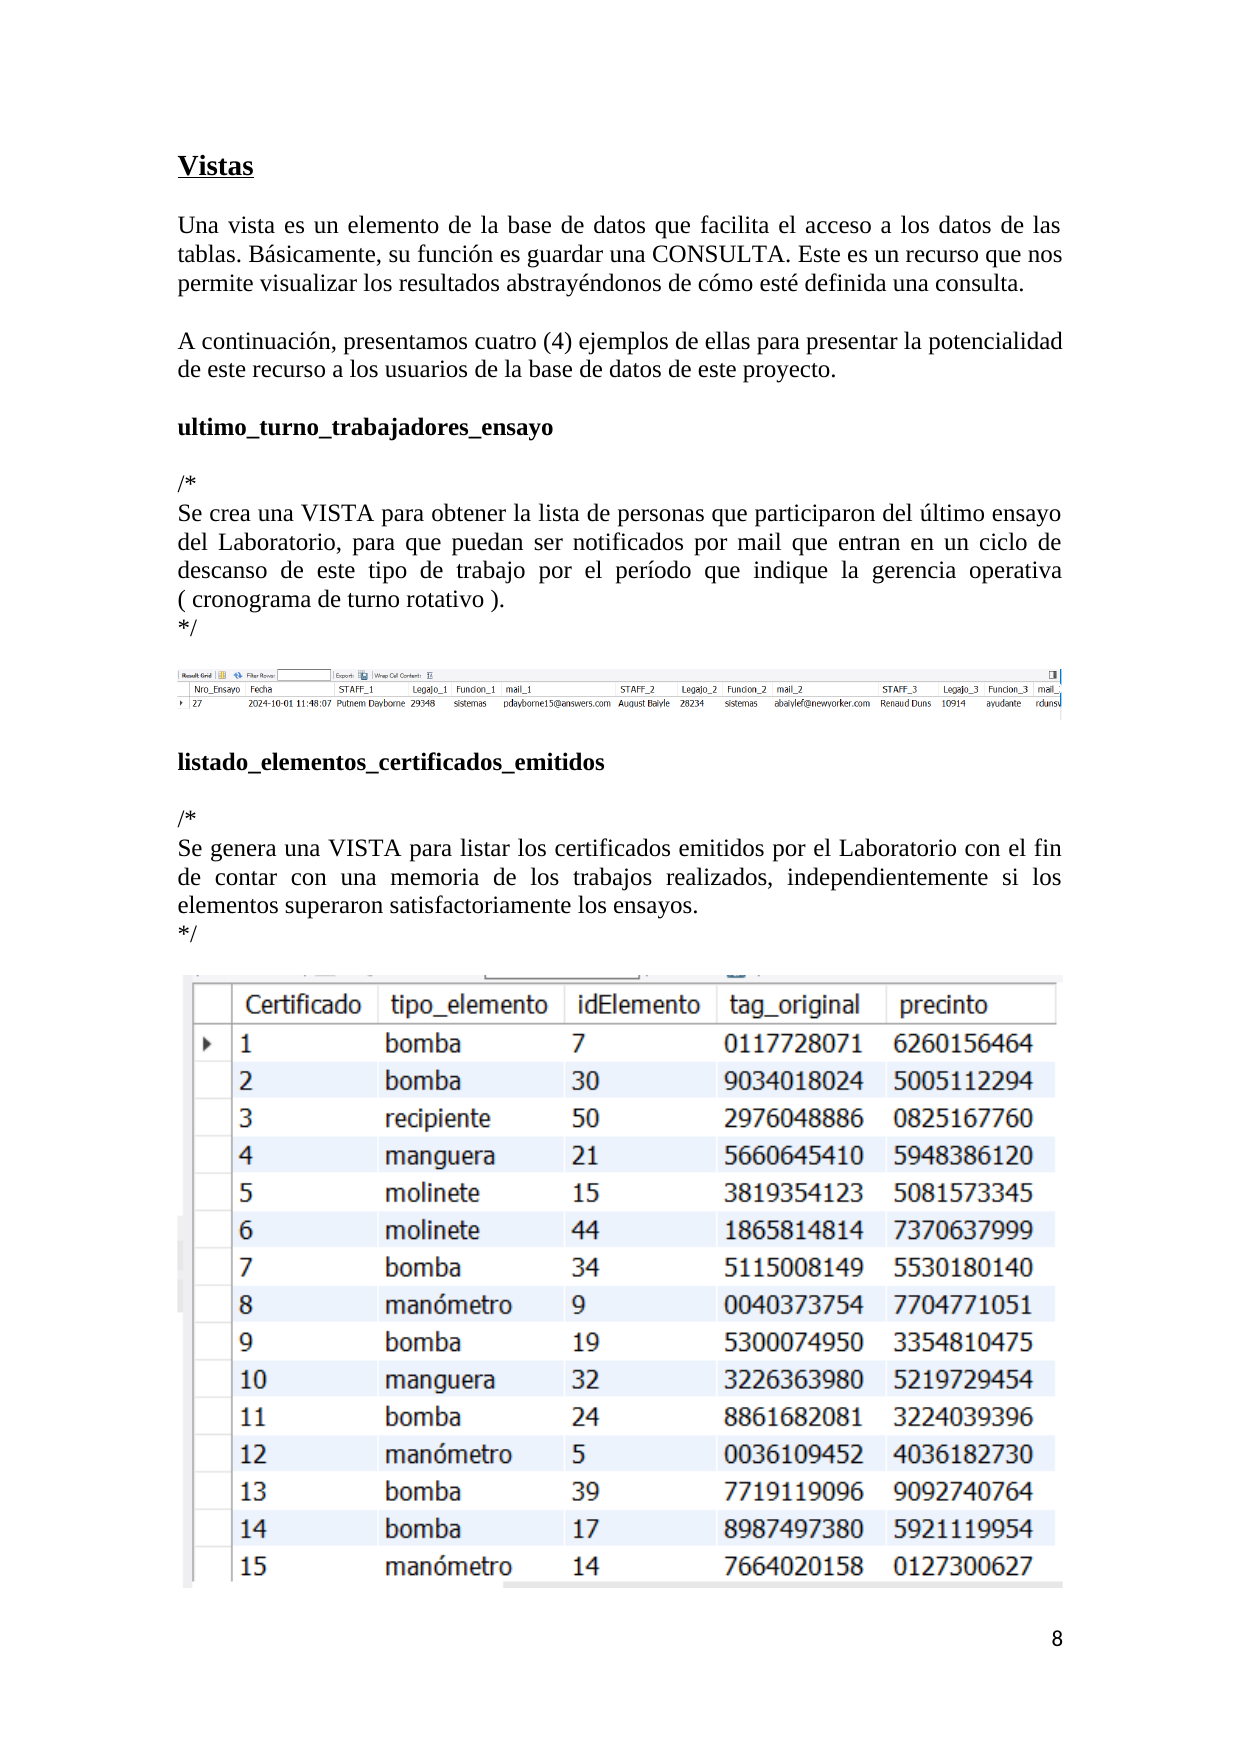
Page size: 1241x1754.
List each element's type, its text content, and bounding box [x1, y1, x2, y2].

text /* [177, 469, 1063, 498]
text */ [177, 613, 1063, 642]
text */ [177, 919, 1063, 948]
text ultimo_turno_trabajadores_ensayo [177, 412, 1063, 441]
text Se crea una VISTA para obtener la lista de personas que participaron del último ensayo del Laboratorio, para que puedan ser notificados por mail que entran en un ciclo de descanso de este tipo de trabajo por el período que indique la gerencia operativa ( cronograma de turno rotativo ). [177, 498, 1063, 613]
picture [177, 975, 1063, 1588]
text Una vista es un elemento de la base de datos que facilita el acceso a los datos de las tablas. Básicamente, su función es guardar una CONSULTA. Este es un recurso que nos permite visualizar los resultados abstrayéndonos de cómo esté definida una consulta. [177, 210, 1063, 297]
picture [177, 669, 1062, 720]
text A continuación, presentamos cuatro (4) ejemplos de ellas para presentar la potencialidad de este recurso a los usuarios de la base de datos de este proyecto. [177, 326, 1063, 383]
text Vistas [177, 148, 1063, 181]
text listado_elementos_certificados_emitidos [177, 747, 1063, 776]
text /* [177, 804, 1063, 833]
text Se genera una VISTA para listar los certificados emitidos por el Laboratorio con el fin de contar con una memoria de los trabajos realizados, independientemente si los elementos superaron satisfactoriamente los ensayos. [177, 833, 1063, 919]
